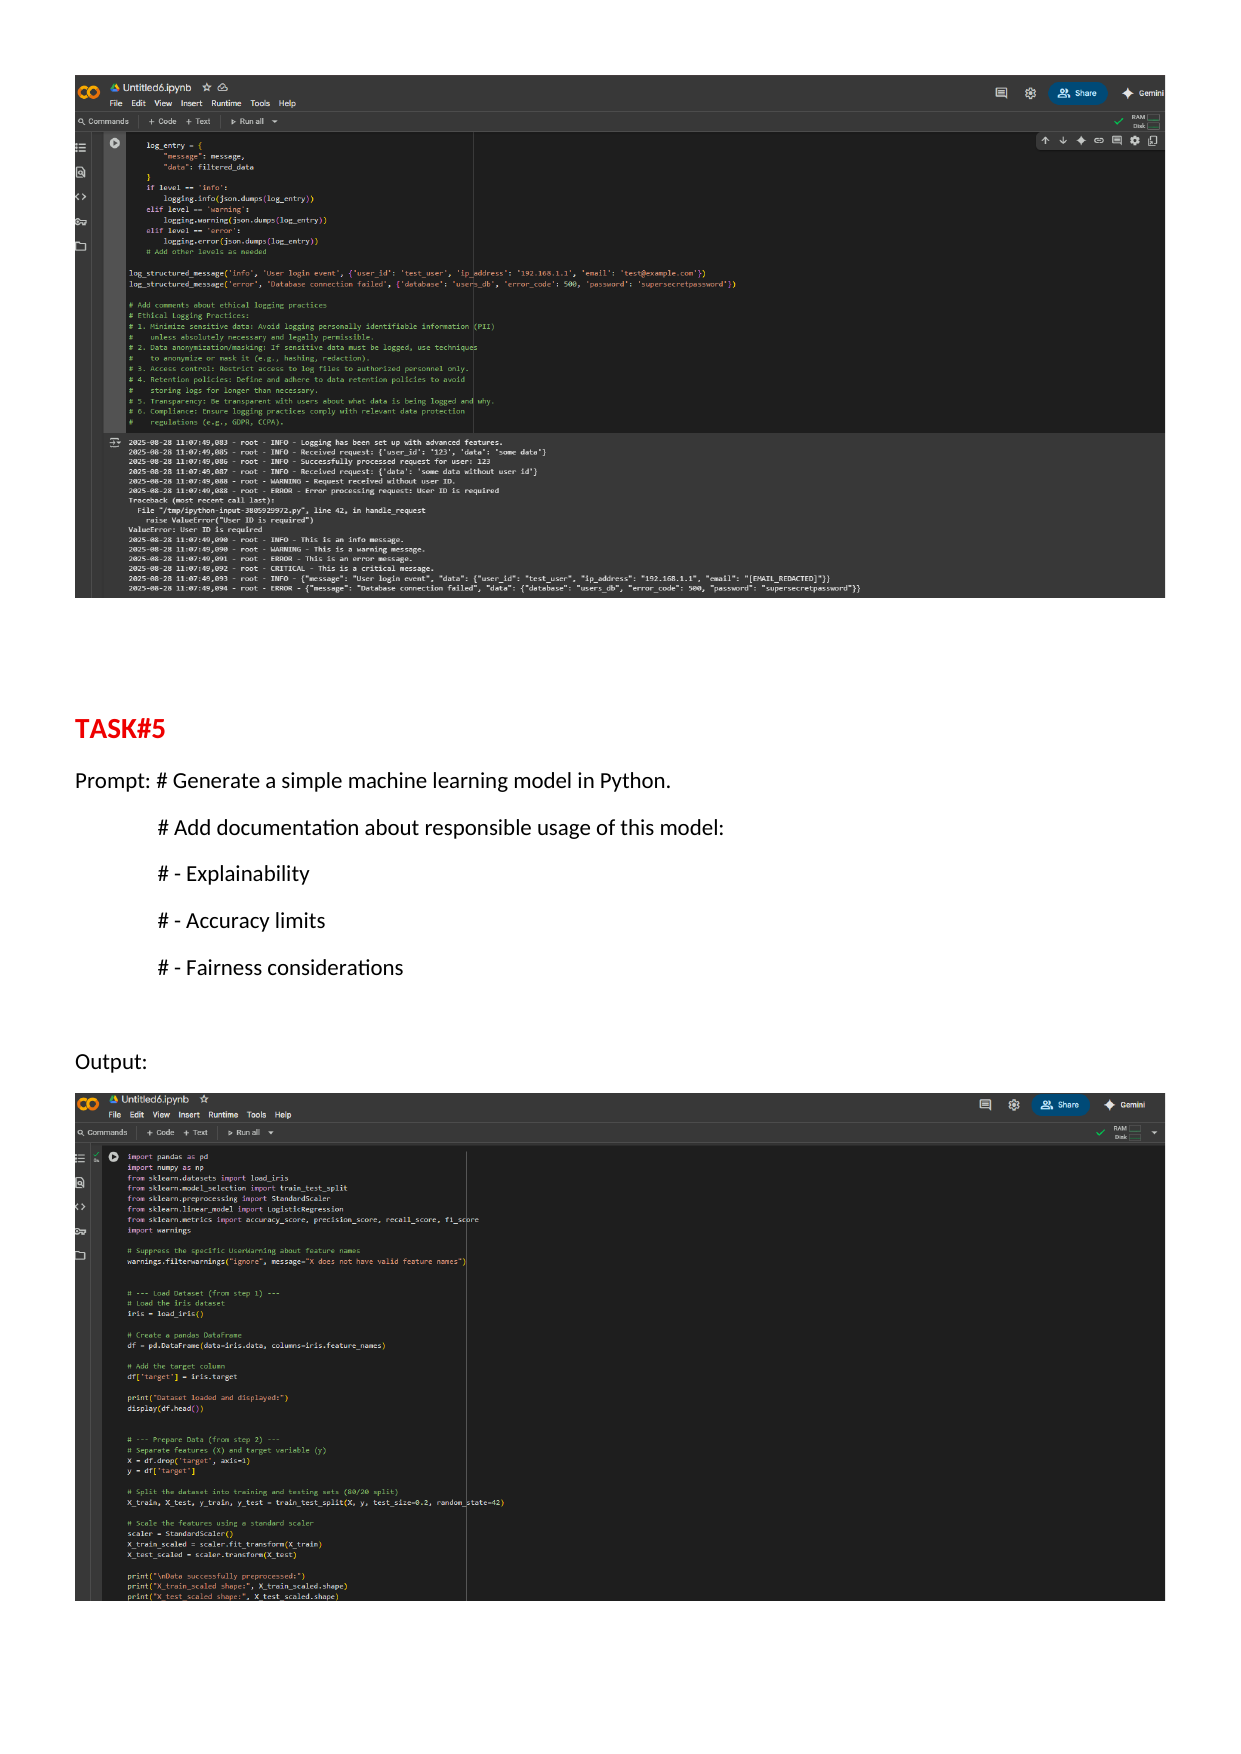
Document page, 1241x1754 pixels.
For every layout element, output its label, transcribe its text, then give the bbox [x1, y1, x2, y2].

text # - Explainability [75, 859, 1165, 887]
text # - Fairness considerations [75, 953, 1165, 981]
text # - Accuracy limits [75, 906, 1165, 934]
text # Add documentation about responsible usage of this model: [75, 813, 1165, 841]
text Output: [75, 1047, 1165, 1075]
picture [75, 75, 1166, 598]
text TASK#5 [75, 711, 1165, 746]
picture [75, 1093, 1166, 1601]
text Prompt: # Generate a simple machine learning model in Python. [75, 766, 1165, 794]
